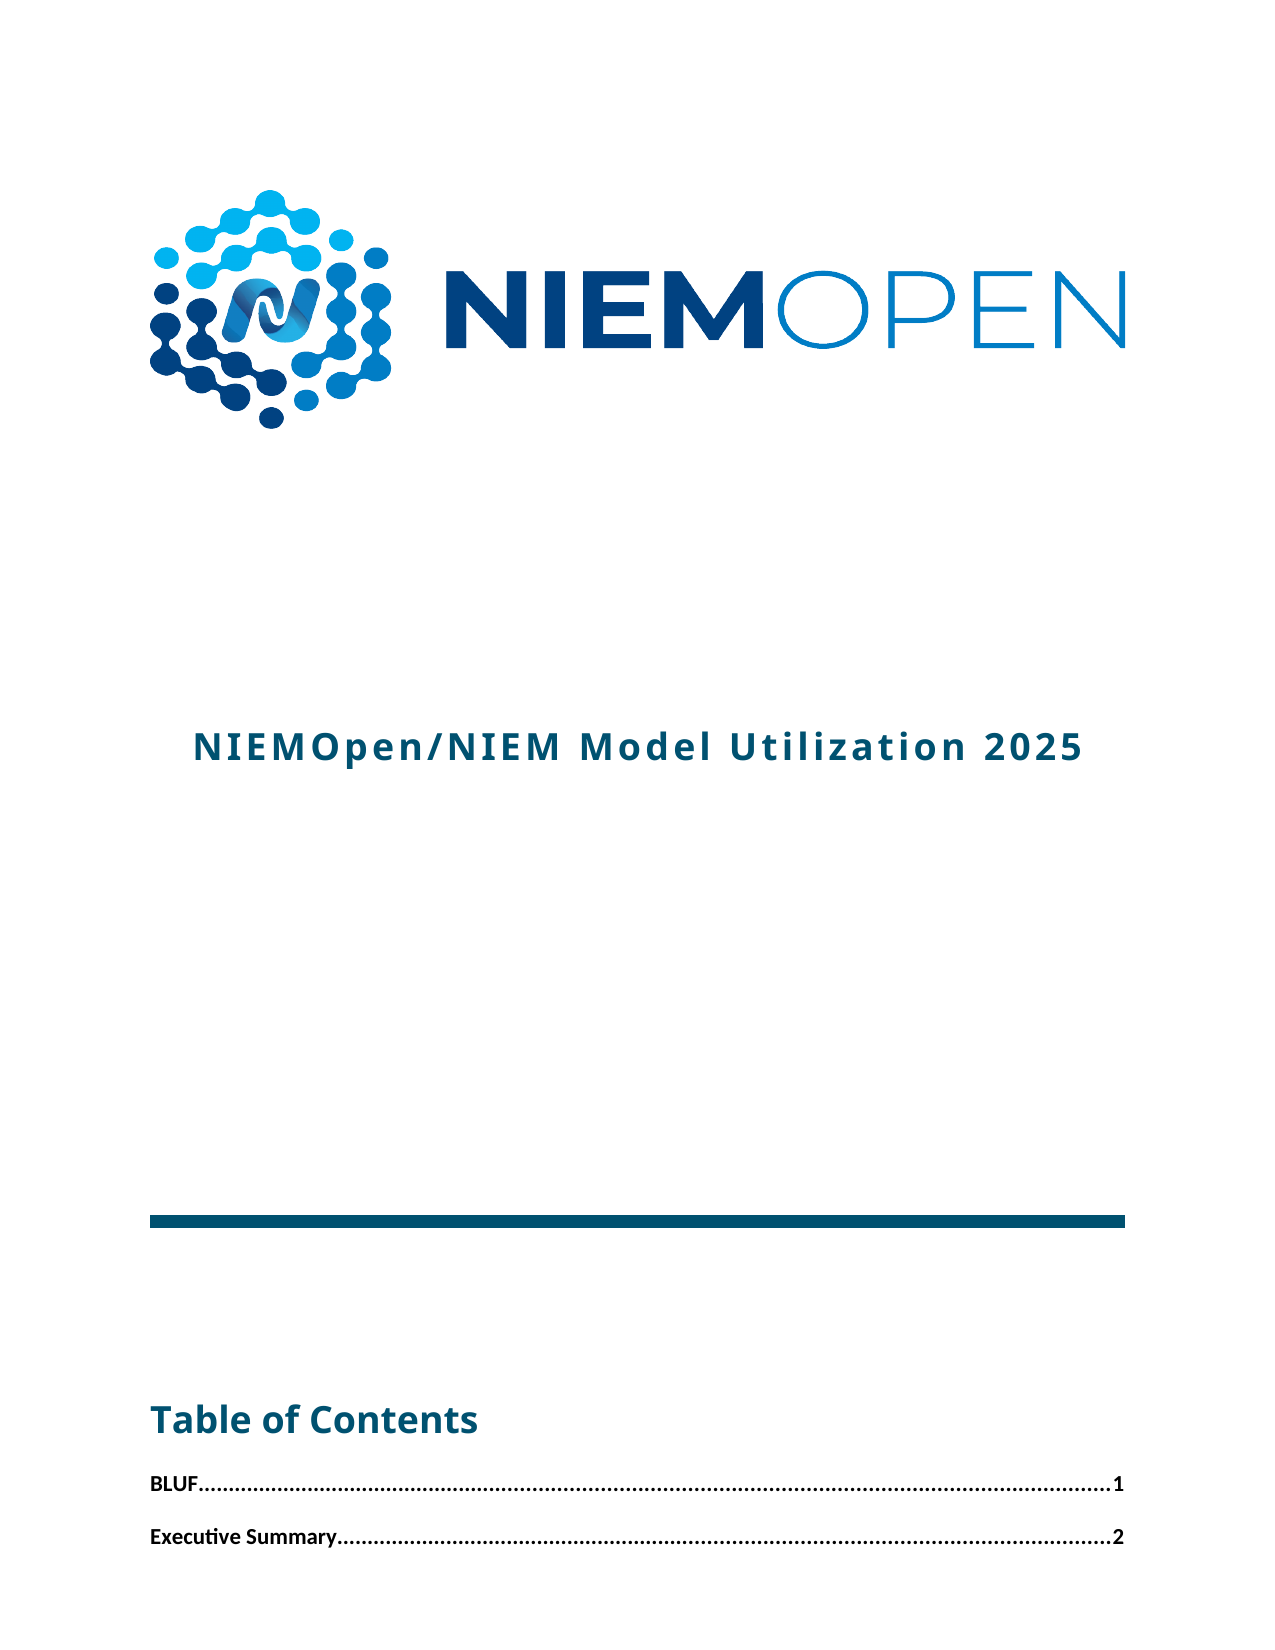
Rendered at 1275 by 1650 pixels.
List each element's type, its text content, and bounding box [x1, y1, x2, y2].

picture [150, 190, 1125, 429]
text NIEMOpen/NIEM Model Utilization 2025 [150, 720, 1125, 771]
